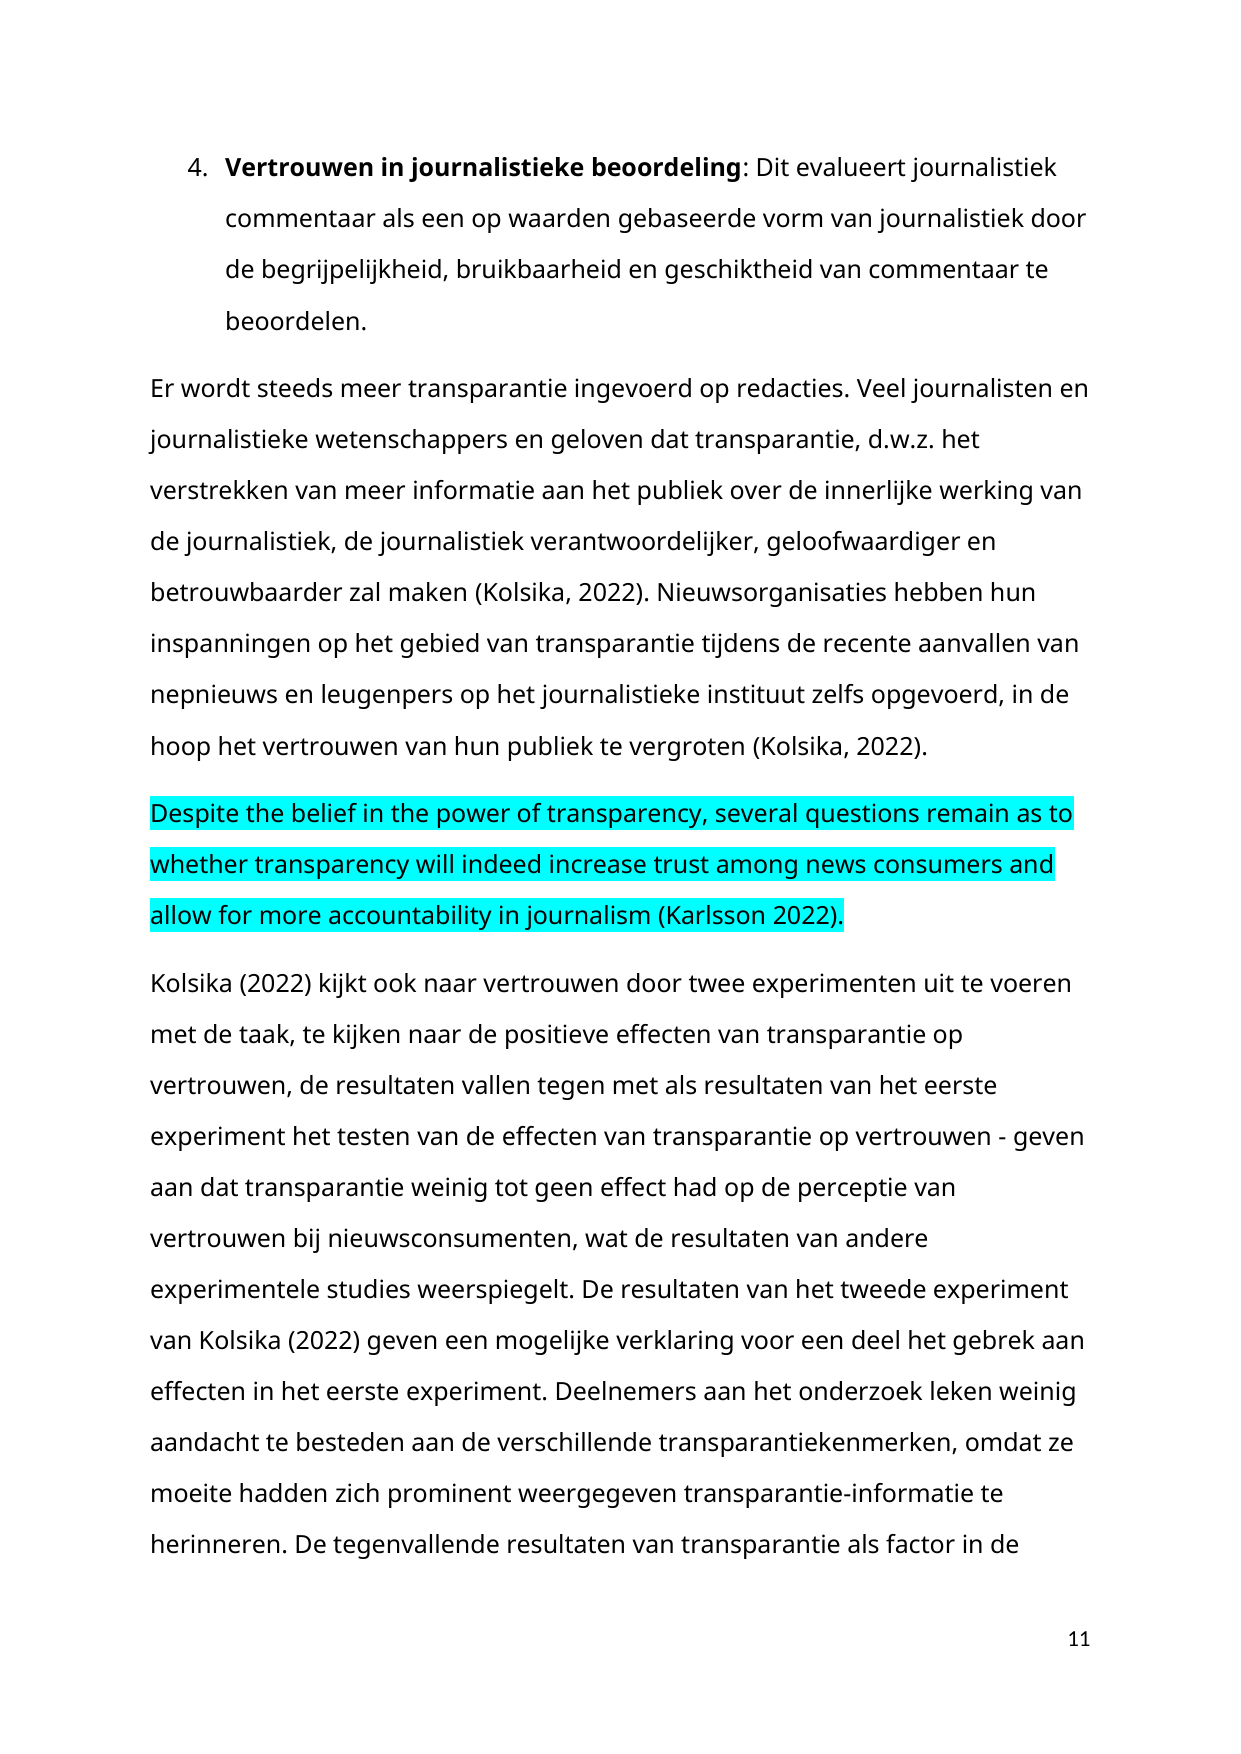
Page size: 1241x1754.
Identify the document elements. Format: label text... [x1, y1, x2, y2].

text Er wordt steeds meer transparantie ingevoerd op redacties. Veel journalisten en journalistieke wetenschappers en geloven dat transparantie, d.w.z. het verstrekken van meer informatie aan het publiek over de innerlijke werking van de journalistiek, de journalistiek verantwoordelijker, geloofwaardiger en betrouwbaarder zal maken (Kolsika, 2022). Nieuwsorganisaties hebben hun inspanningen op het gebied van transparantie tijdens de recente aanvallen van nepnieuws en leugenpers op het journalistieke instituut zelfs opgevoerd, in de hoop het vertrouwen van hun publiek te vergroten (Kolsika, 2022). [150, 371, 1090, 762]
text Despite the belief in the power of transparency, several questions remain as to whether transparency will indeed increase trust among news consumers and allow for more accountability in journalism (Karlsson 2022). [150, 796, 1090, 932]
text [150, 966, 1090, 1561]
list Vertrouwen in journalistieke beoordeling: Dit evalueert journalistiek commentaar als een op waarden gebaseerde vorm van journalistiek door de begrijpelijkheid, bruikbaarheid en geschiktheid van commentaar te beoordelen. [187, 150, 1090, 337]
